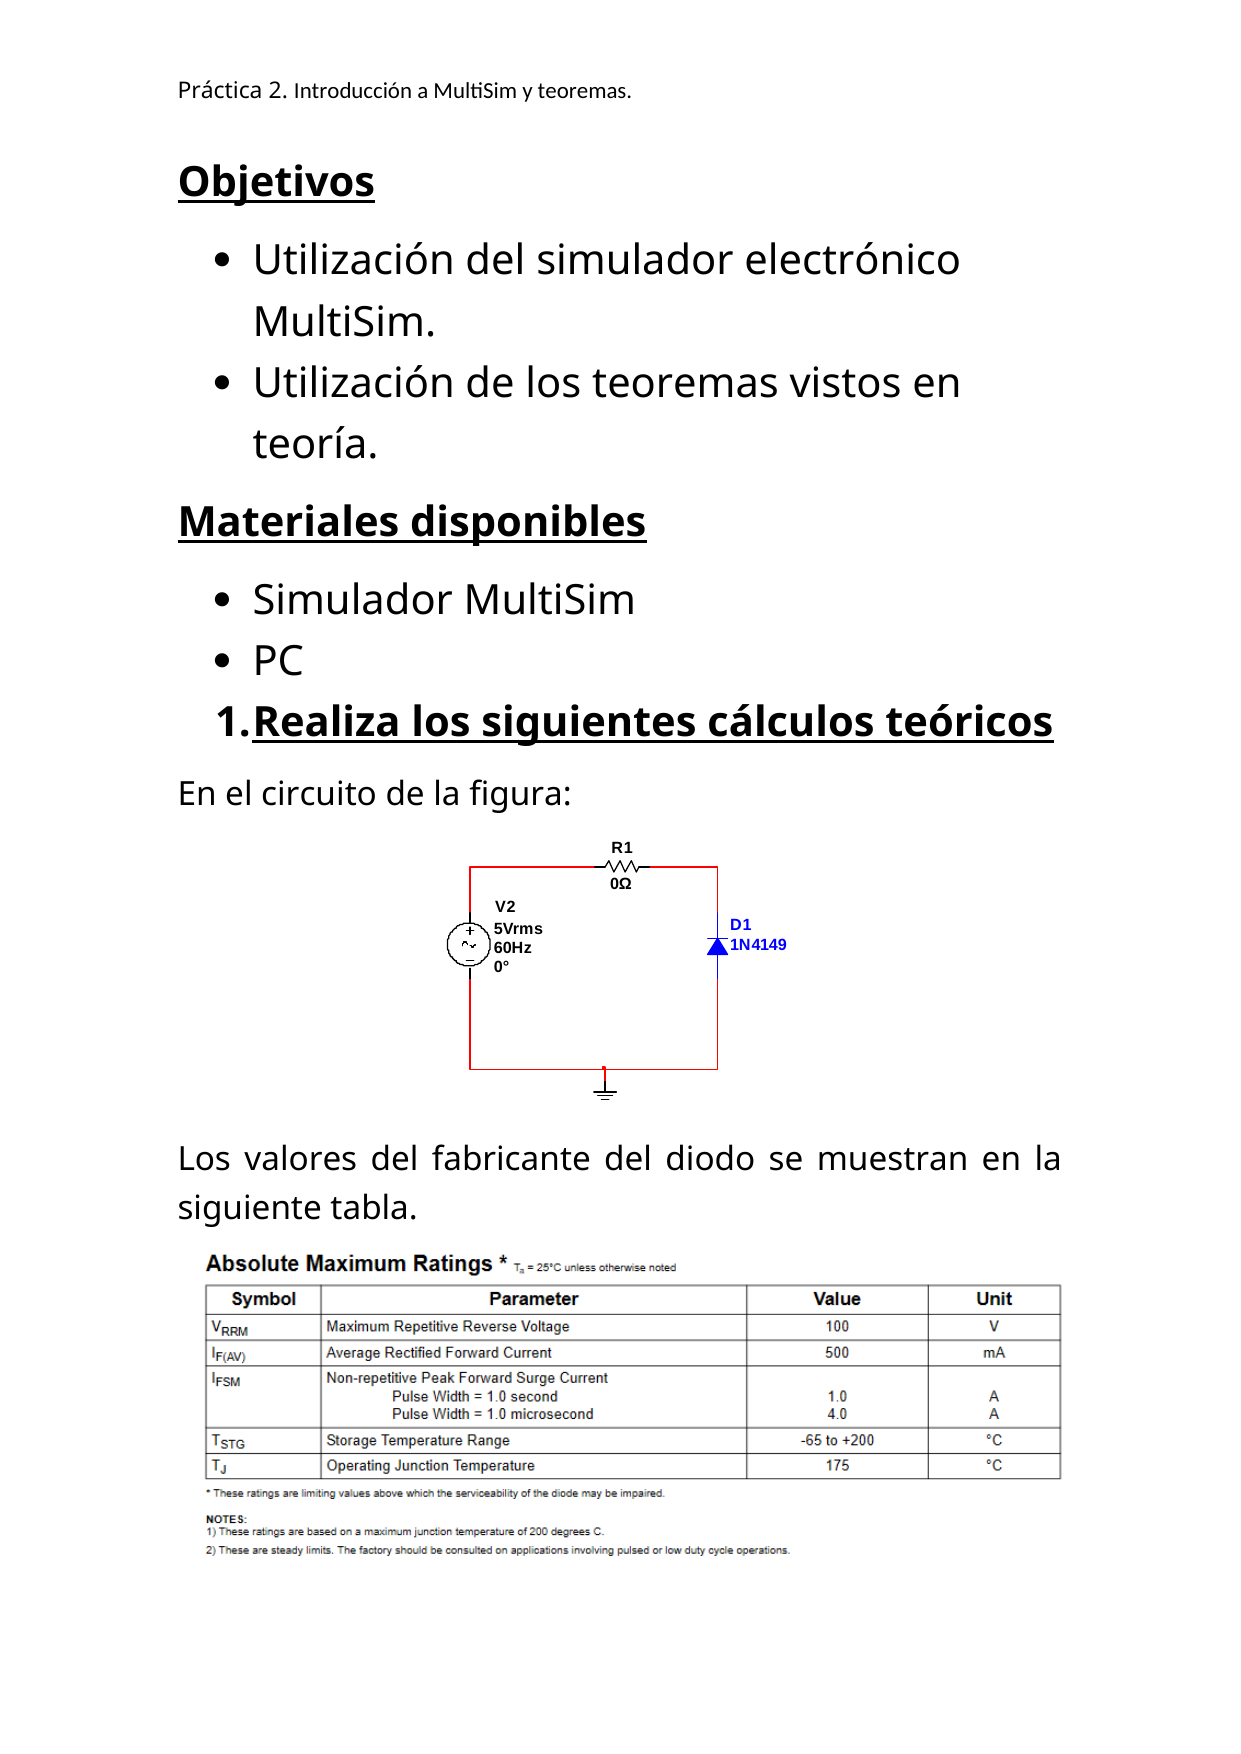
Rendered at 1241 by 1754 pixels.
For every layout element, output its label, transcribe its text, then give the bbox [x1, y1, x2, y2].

list Realiza los siguientes cálculos teóricos [215, 692, 1063, 749]
list Utilización de los teoremas vistos en teoría. [215, 353, 1063, 471]
list PC [215, 631, 1063, 688]
text En el circuito de la figura: [177, 770, 1063, 816]
picture [177, 1249, 1078, 1559]
text Materiales disponibles [177, 492, 1063, 548]
text Objetivos [177, 152, 1063, 209]
text Los valores del fabricante del diodo se muestran en la siguiente tabla. [177, 1134, 1063, 1229]
list Utilización del simulador electrónico MultiSim. [215, 230, 1063, 348]
list Simulador MultiSim [215, 570, 1063, 626]
